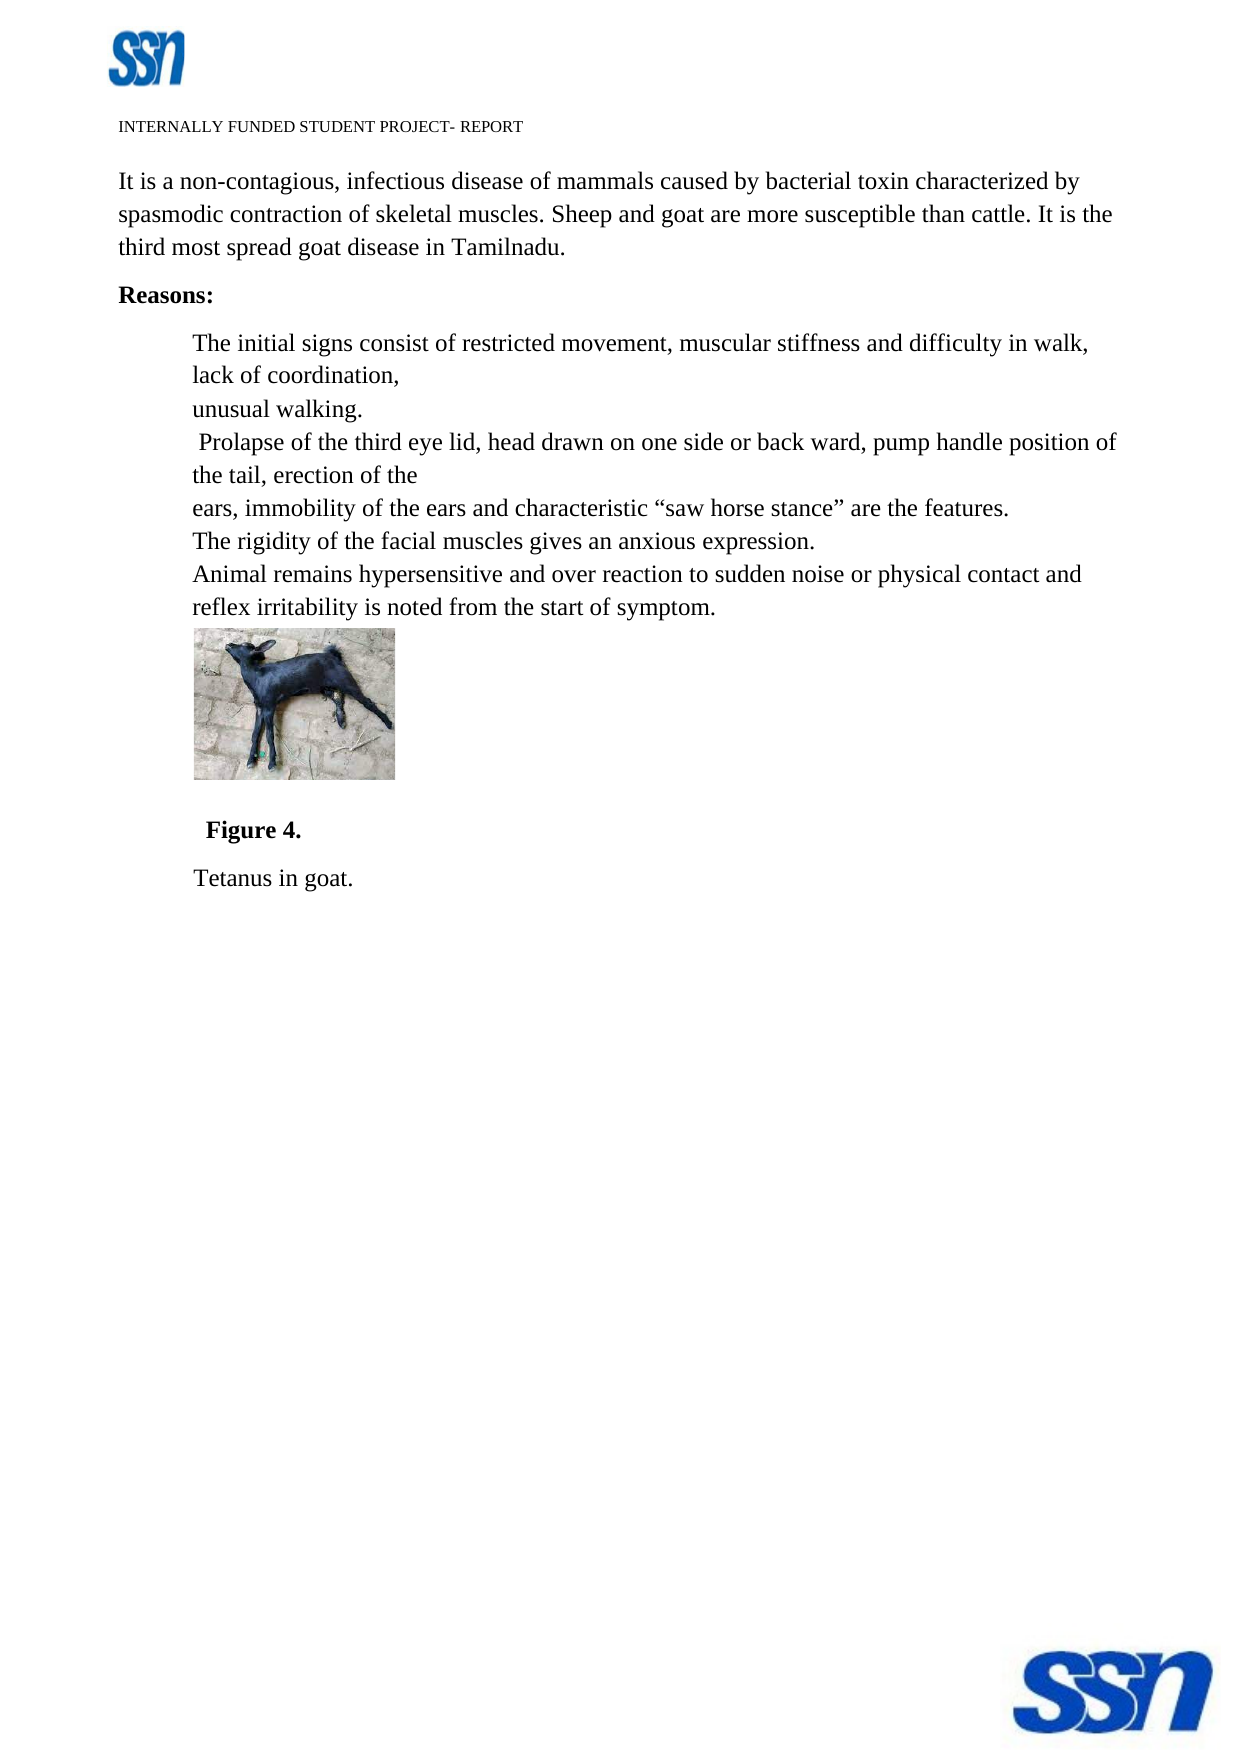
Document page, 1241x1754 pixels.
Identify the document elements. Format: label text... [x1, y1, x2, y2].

list Animal remains hypersensitive and over reaction to sudden noise or physical contact and reflex irritability is noted from the start of symptom. [162, 559, 1122, 621]
text Figure 4. [118, 815, 1122, 844]
list The initial signs consist of restricted movement, muscular stiffness and difficulty in walk, lack of coordination, unusual walking. [162, 328, 1122, 422]
text It is a non-contagious, infectious disease of mammals caused by bacterial toxin characterized by spasmodic contraction of skeletal muscles. Sheep and goat are more susceptible than cattle. It is the third most spread goat disease in Tamilnadu. [118, 166, 1122, 261]
picture [193, 628, 395, 780]
picture [106, 26, 185, 86]
list Prolapse of the third eye lid, head drawn on one side or back ward, pump handle position of the tail, erection of the ears, immobility of the ears and characteristic “saw horse stance” are the features. [162, 427, 1122, 521]
text Tetanus in goat. [118, 863, 1122, 892]
list The rigidity of the facial muscles gives an anxious expression. [162, 526, 1122, 554]
picture [998, 1623, 1221, 1748]
text Reasons: [118, 280, 1122, 309]
